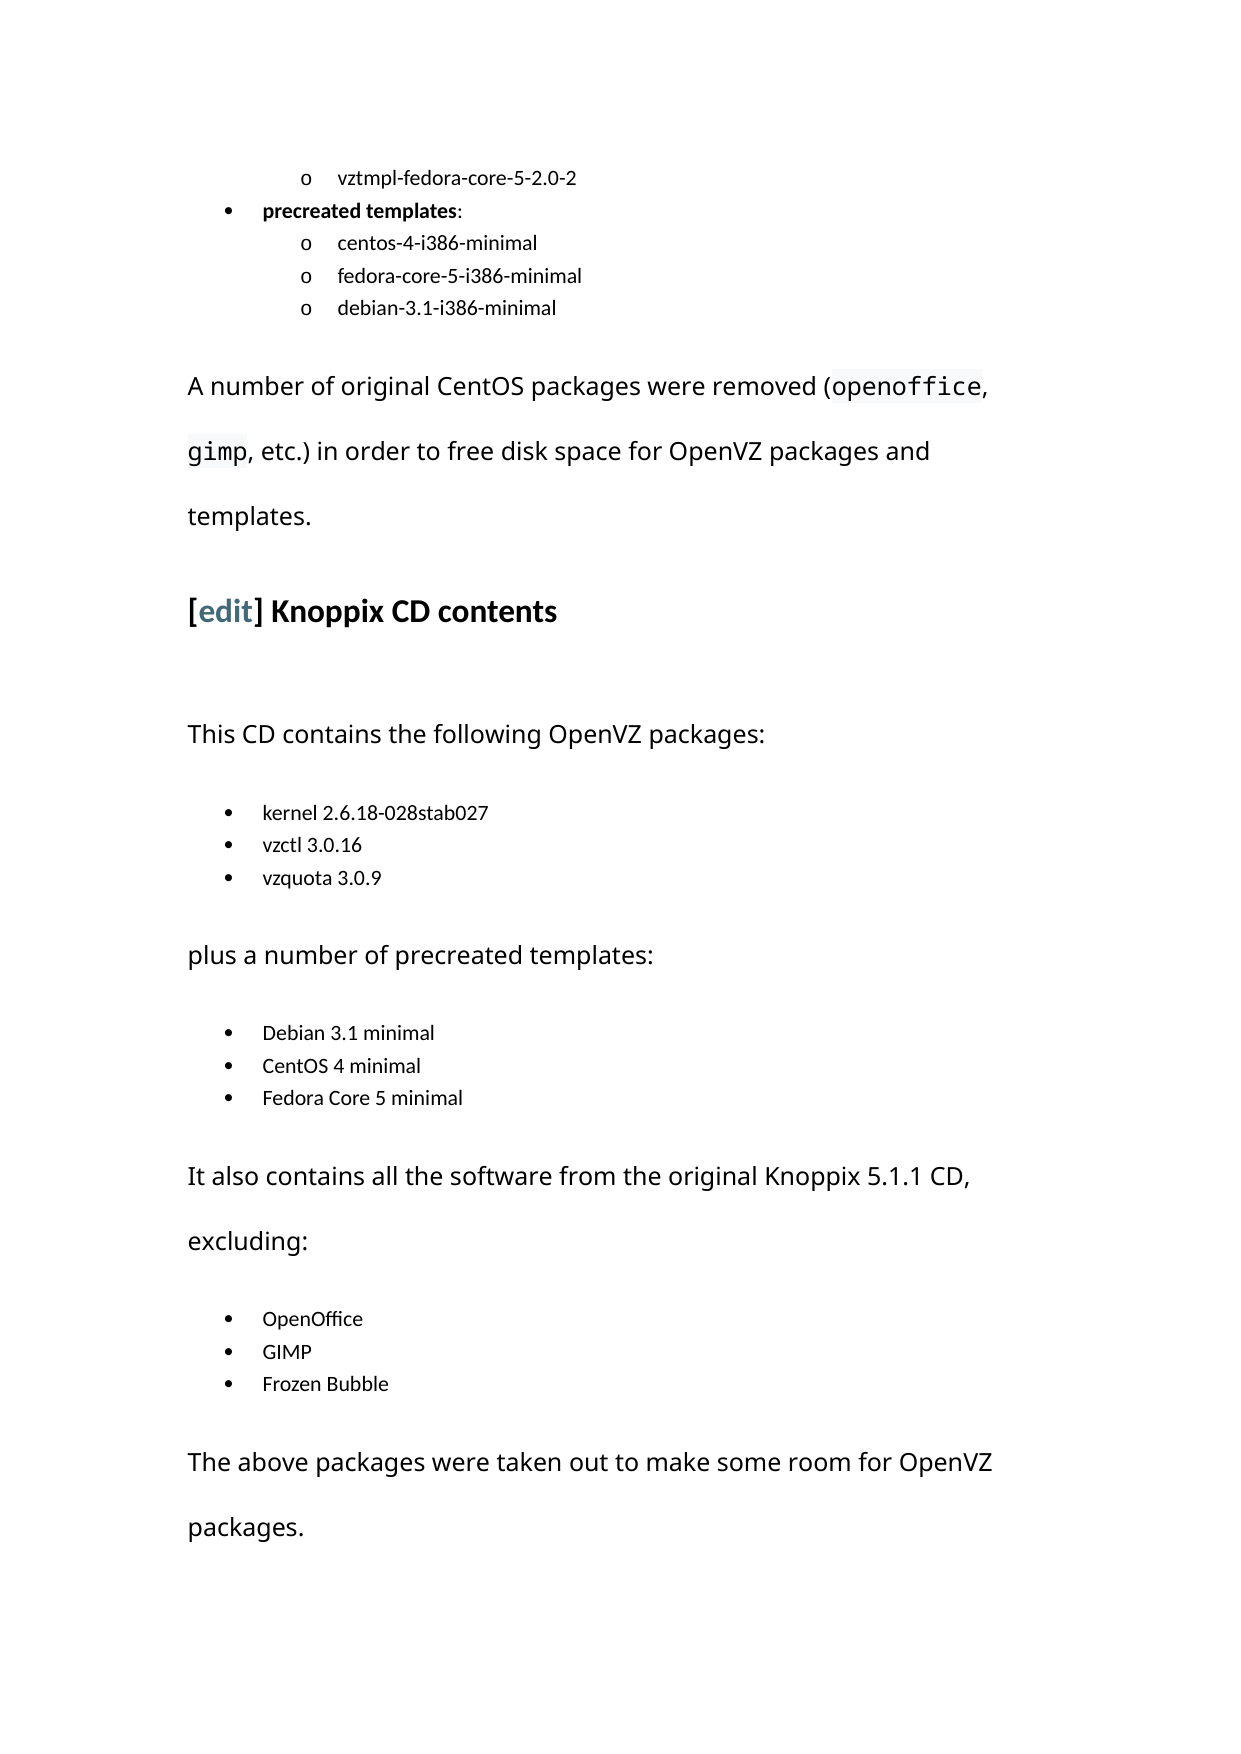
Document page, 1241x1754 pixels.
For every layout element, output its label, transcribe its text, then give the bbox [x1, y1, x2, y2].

text It also contains all the software from the original Knoppix 5.1.1 CD, excluding: [187, 1143, 1053, 1273]
list GIMP [225, 1335, 1053, 1367]
list Frozen Bubble [225, 1367, 1053, 1400]
list OpenOffice [225, 1302, 1053, 1335]
list Fedora Core 5 minimal [225, 1082, 1053, 1114]
list Debian 3.1 minimal [225, 1017, 1053, 1049]
list vzquota 3.0.9 [225, 861, 1053, 893]
list centos-4-i386-minimal [300, 227, 1053, 259]
text The above packages were taken out to make some room for OpenVZ packages. [187, 1429, 1053, 1559]
list fedora-core-5-i386-minimal [300, 259, 1053, 292]
list vztmpl-fedora-core-5-2.0-2 [300, 162, 1053, 194]
list precreated templates: [225, 194, 1053, 227]
text plus a number of precreated templates: [187, 922, 1053, 987]
list debian-3.1-i386-minimal [300, 292, 1053, 324]
text A number of original CentOS packages were removed (openoffice, gimp, etc.) in order to free disk space for OpenVZ packages and templates. [187, 354, 1053, 549]
list vzctl 3.0.16 [225, 828, 1053, 861]
list kernel 2.6.18-028stab027 [225, 796, 1053, 828]
subtitle [edit] Knoppix CD contents [187, 578, 1053, 643]
text This CD contains the following OpenVZ packages: [187, 702, 1053, 767]
list CentOS 4 minimal [225, 1049, 1053, 1082]
